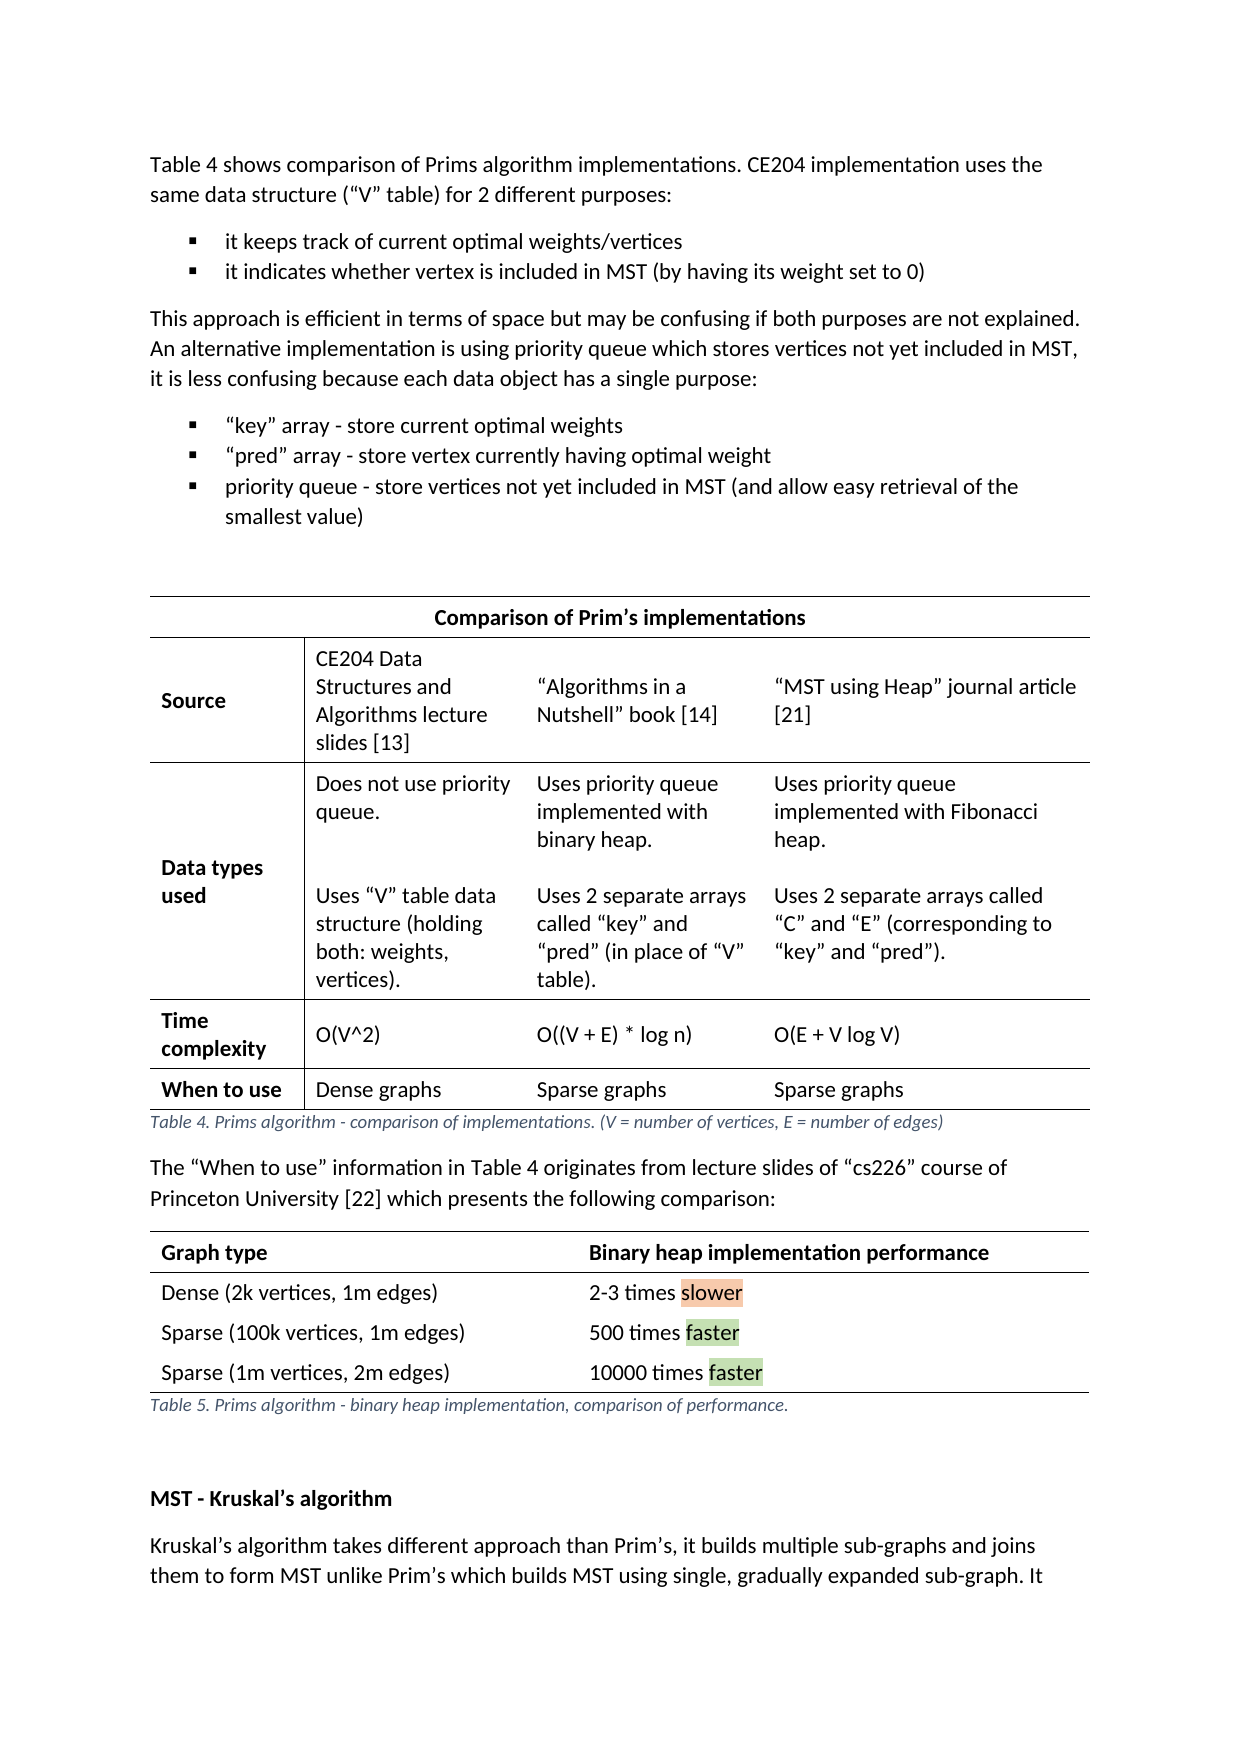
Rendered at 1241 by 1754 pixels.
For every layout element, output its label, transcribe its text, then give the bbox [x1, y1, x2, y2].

table_cell CE204 Data Structures and Algorithms lecture slides [305, 638, 525, 762]
table_cell “Algorithms in a Nutshell” book [525, 638, 763, 762]
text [150, 1531, 1090, 1589]
table_cell Does not use priority queue. Uses “V” table data structure (holding both: weights, vertices). [305, 763, 525, 999]
table_cell Sparse (1m vertices, 2m edges) [150, 1353, 578, 1392]
table_cell Source [150, 638, 304, 762]
table_cell “MST using Heap” journal article [763, 638, 1090, 762]
table_cell Dense (2k vertices, 1m edges) [150, 1273, 578, 1312]
table_cell Dense graphs [305, 1069, 525, 1109]
list it keeps track of current optimal weights/vertices [187, 227, 1090, 255]
table_cell Uses priority queue implemented with Fibonacci heap. Uses 2 separate arrays called “C” and “E” (corresponding to “key” and “pred”). [763, 763, 1090, 999]
table_cell Sparse graphs [763, 1069, 1090, 1109]
table_cell 500 times faster [578, 1313, 1089, 1352]
text Table 4 shows comparison of Prims algorithm implementations. CE204 implementation uses the same data structure (“V” table) for 2 different purposes: [150, 150, 1090, 208]
table_header Comparison of Prim’s implementations [150, 597, 1090, 637]
table_cell 2-3 times slower [578, 1273, 1089, 1312]
table_header Binary heap implementation performance [578, 1232, 1089, 1272]
list priority queue - store vertices not yet included in MST (and allow easy retrieval of the smallest value) [187, 472, 1090, 530]
list “key” array - store current optimal weights [187, 411, 1090, 439]
text MST - Kruskal’s algorithm [150, 1484, 1090, 1512]
table_cell Sparse (100k vertices, 1m edges) [150, 1313, 578, 1352]
table_cell When to use [150, 1069, 304, 1109]
table_cell O(E + V log V) [763, 1000, 1090, 1068]
table_cell Data types used [150, 763, 304, 999]
table_cell Uses priority queue implemented with binary heap. Uses 2 separate arrays called “key” and “pred” (in place of “V” table). [525, 763, 763, 999]
text This approach is efficient in terms of space but may be confusing if both purposes are not explained. An alternative implementation is using priority queue which stores vertices not yet included in MST, it is less confusing because each data object has a single purpose: [150, 304, 1090, 393]
table_cell O((V + E) * log n) [525, 1000, 763, 1068]
list “pred” array - store vertex currently having optimal weight [187, 442, 1090, 470]
table_cell Time complexity [150, 1000, 304, 1068]
table_cell O(V^2) [305, 1000, 525, 1068]
table_cell 10000 times faster [578, 1353, 1089, 1392]
table_cell Sparse graphs [525, 1069, 763, 1109]
table_header Graph type [150, 1232, 578, 1272]
list it indicates whether vertex is included in MST (by having its weight set to 0) [187, 257, 1090, 285]
text The “When to use” information in Table 4 originates from lecture slides of “cs226” course of Princeton University which presents the following comparison: [150, 1153, 1090, 1212]
